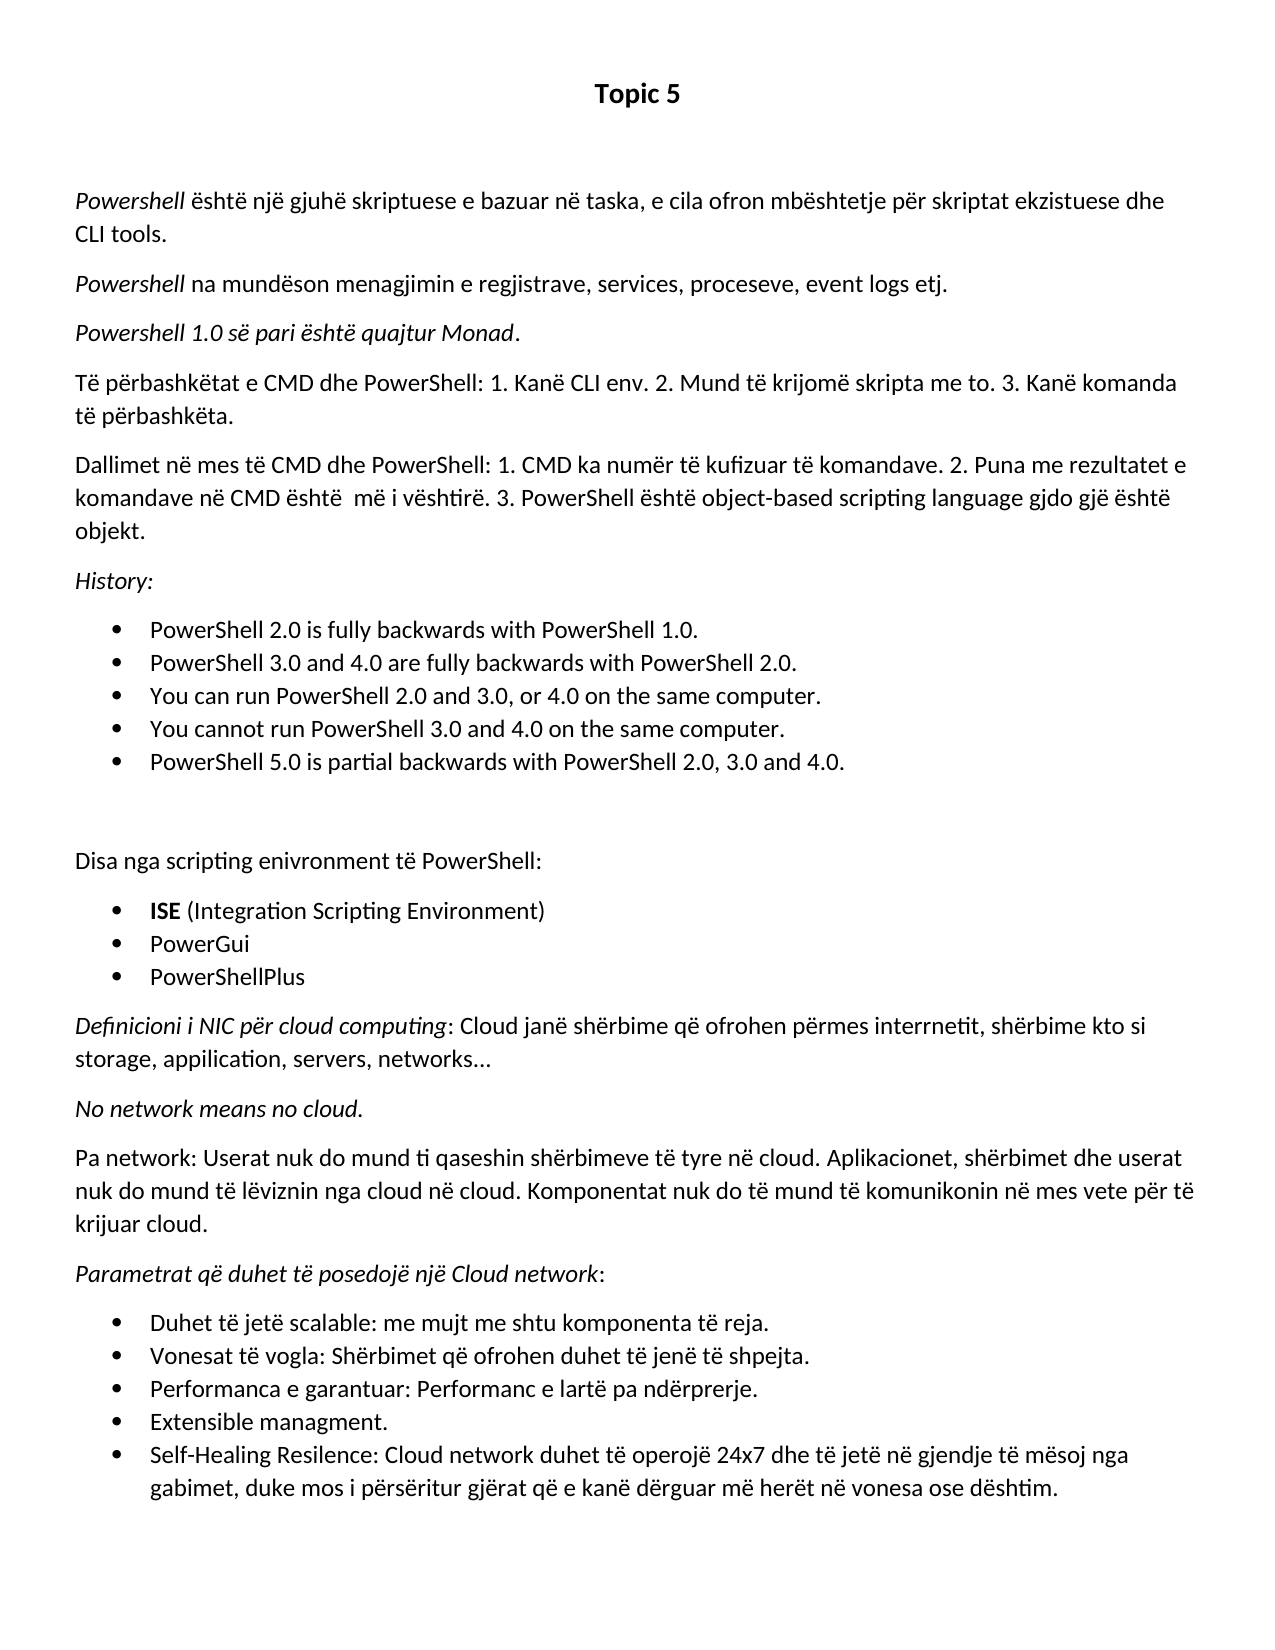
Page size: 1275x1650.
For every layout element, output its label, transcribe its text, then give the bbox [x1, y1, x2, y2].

text History: [75, 565, 1200, 595]
list Extensible managment. [112, 1406, 1200, 1437]
list ISE (Integration Scripting Environment) [112, 895, 1200, 925]
text Parametrat që duhet të posedojë një Cloud network: [75, 1258, 1200, 1288]
text Dallimet në mes të CMD dhe PowerShell: 1. CMD ka numër të kufizuar të komandave. 2. Puna me rezultatet e komandave në CMD është më i vështirë. 3. PowerShell është object-based scripting language gjdo gjë është objekt. [75, 449, 1200, 546]
text Powershell është një gjuhë skriptuese e bazuar në taska, e cila ofron mbështetje për skriptat ekzistuese dhe CLI tools. [75, 185, 1200, 249]
list Duhet të jetë scalable: me mujt me shtu komponenta të reja. [112, 1307, 1200, 1338]
text Definicioni i NIC për cloud computing: Cloud janë shërbime që ofrohen përmes interrnetit, shërbime kto si storage, appilication, servers, networks... [75, 1010, 1200, 1074]
text Topic 5 [75, 75, 1200, 111]
list You can run PowerShell 2.0 and 3.0, or 4.0 on the same computer. [112, 680, 1200, 711]
text Disa nga scripting enivronment të PowerShell: [75, 845, 1200, 876]
list Vonesat të vogla: Shërbimet që ofrohen duhet të jenë të shpejta. [112, 1340, 1200, 1371]
list PowerShell 5.0 is partial backwards with PowerShell 2.0, 3.0 and 4.0. [112, 746, 1200, 777]
list PowerShell 2.0 is fully backwards with PowerShell 1.0. [112, 614, 1200, 645]
list PowerShell 3.0 and 4.0 are fully backwards with PowerShell 2.0. [112, 647, 1200, 678]
list Performanca e garantuar: Performanc e lartë pa ndërprerje. [112, 1373, 1200, 1404]
text Të përbashkëtat e CMD dhe PowerShell: 1. Kanë CLI env. 2. Mund të krijomë skripta me to. 3. Kanë komanda të përbashkëta. [75, 367, 1200, 430]
list PowerShellPlus [112, 961, 1200, 991]
text Powershell 1.0 së pari është quajtur Monad. [75, 317, 1200, 348]
list You cannot run PowerShell 3.0 and 4.0 on the same computer. [112, 713, 1200, 744]
text Powershell na mundëson menagjimin e regjistrave, services, proceseve, event logs etj. [75, 268, 1200, 298]
text Pa network: Userat nuk do mund ti qaseshin shërbimeve të tyre në cloud. Aplikacionet, shërbimet dhe userat nuk do mund të lëviznin nga cloud në cloud. Komponentat nuk do të mund të komunikonin në mes vete për të krijuar cloud. [75, 1142, 1200, 1239]
list Self-Healing Resilence: Cloud network duhet të operojë 24x7 dhe të jetë në gjendje të mësoj nga gabimet, duke mos i përsëritur gjërat që e kanë dërguar më herët në vonesa ose dështim. [112, 1439, 1200, 1502]
list PowerGui [112, 928, 1200, 958]
text No network means no cloud. [75, 1093, 1200, 1123]
